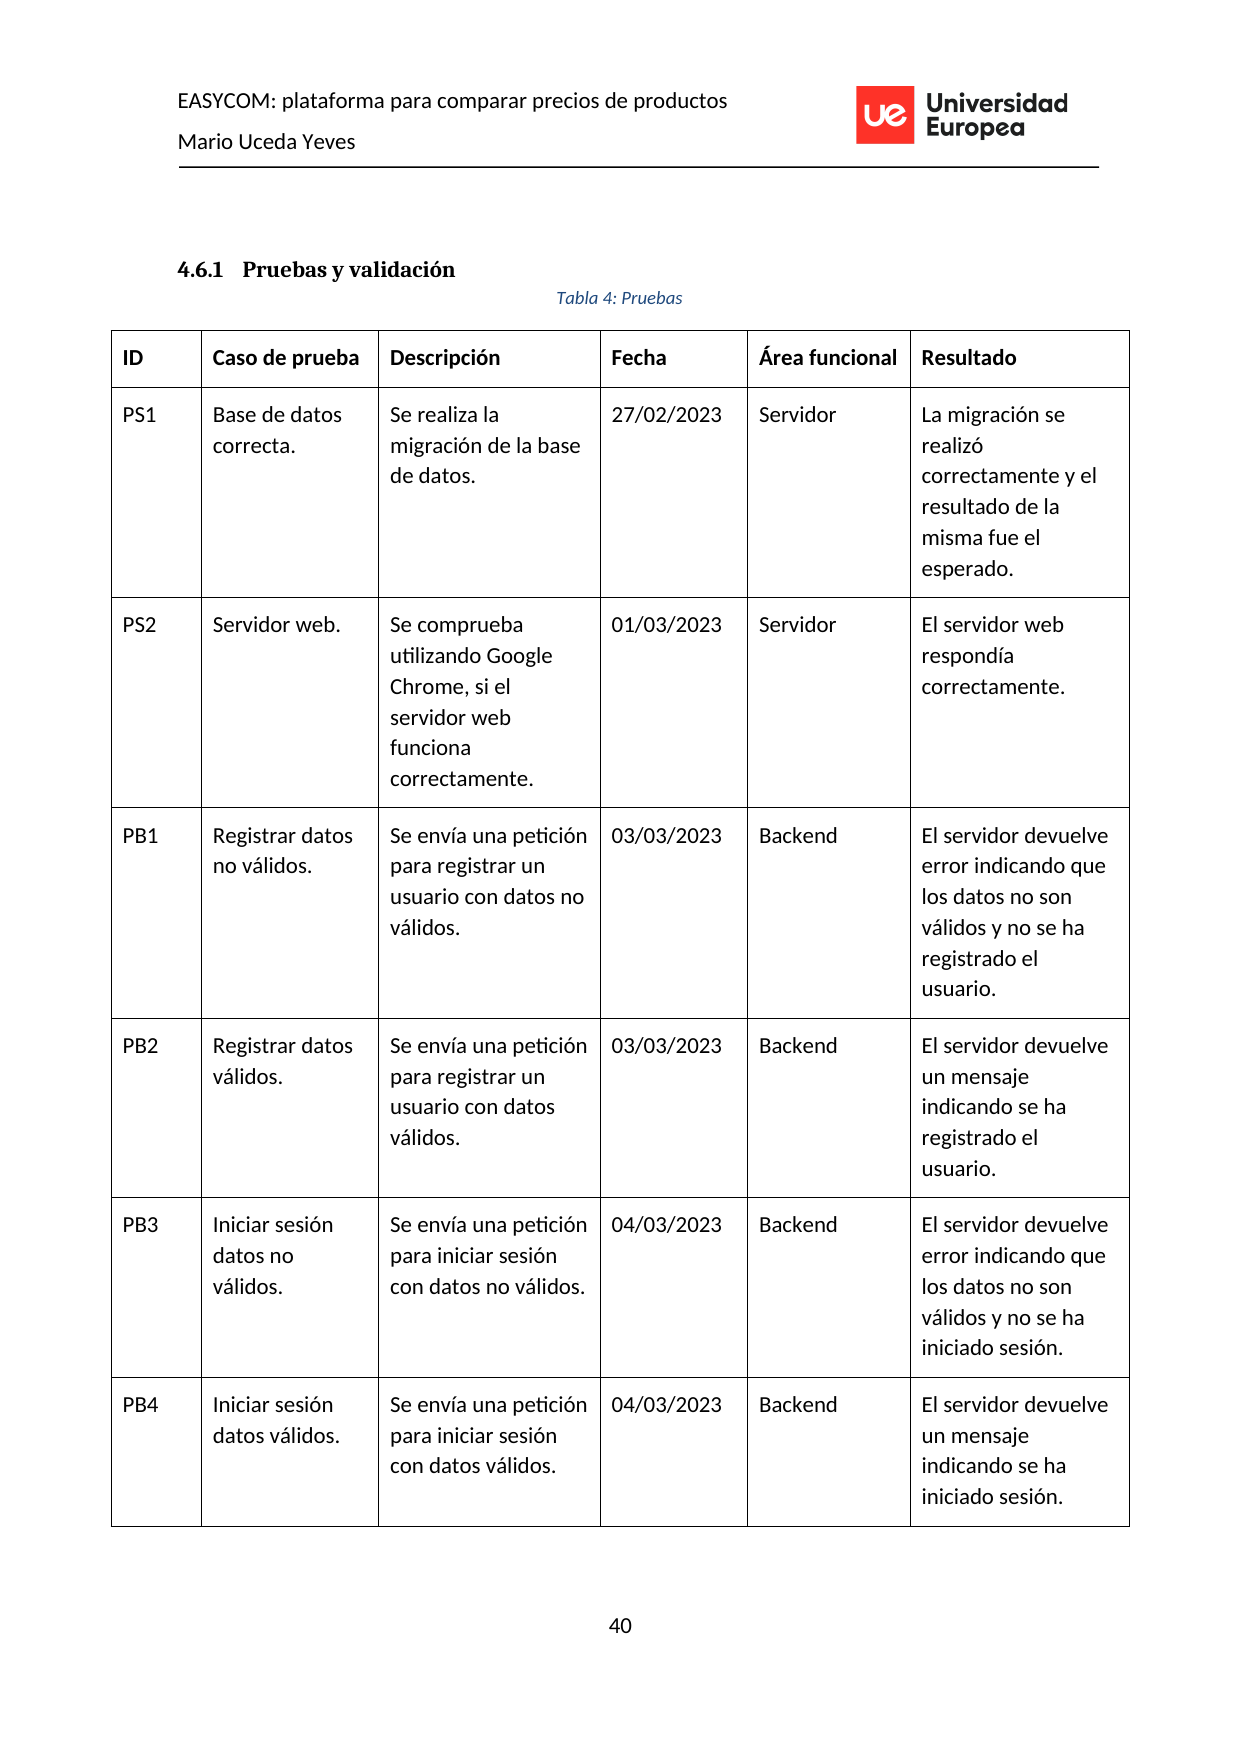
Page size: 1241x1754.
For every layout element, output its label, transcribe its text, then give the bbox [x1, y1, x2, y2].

text Tabla 4: Pruebas [177, 286, 1063, 309]
table_cell 27/02/2023 [601, 388, 747, 597]
table_cell Se envía una petición para iniciar sesión con datos no válidos. [379, 1198, 600, 1377]
table_cell El servidor devuelve error indicando que los datos no son válidos y no se ha registrado el usuario. [911, 808, 1129, 1017]
table_cell Se envía una petición para registrar un usuario con datos válidos. [379, 1019, 600, 1197]
table_header Fecha [601, 331, 747, 387]
table_cell Backend [748, 1019, 910, 1197]
table_cell El servidor web respondía correctamente. [911, 598, 1129, 807]
table_cell El servidor devuelve un mensaje indicando se ha iniciado sesión. [911, 1378, 1129, 1526]
table_cell Servidor [748, 388, 910, 597]
table_cell Se comprueba utilizando Google Chrome, si el servidor web funciona correctamente. [379, 598, 600, 807]
table_cell Iniciar sesión datos no válidos. [202, 1198, 378, 1377]
table_header Área funcional [748, 331, 910, 387]
table_cell 03/03/2023 [601, 1019, 747, 1197]
table_cell Servidor [748, 598, 910, 807]
table_cell El servidor devuelve error indicando que los datos no son válidos y no se ha iniciado sesión. [911, 1198, 1129, 1377]
table_cell 04/03/2023 [601, 1198, 747, 1377]
table_cell El servidor devuelve un mensaje indicando se ha registrado el usuario. [911, 1019, 1129, 1197]
table_cell PB4 [112, 1378, 201, 1526]
table_cell PS2 [112, 598, 201, 807]
table_cell Backend [748, 808, 910, 1017]
subtitle Pruebas y validación [177, 257, 1063, 283]
table_cell PB2 [112, 1019, 201, 1197]
table_cell Registrar datos válidos. [202, 1019, 378, 1197]
table_cell PS1 [112, 388, 201, 597]
table_cell Se envía una petición para registrar un usuario con datos no válidos. [379, 808, 600, 1017]
table_cell 04/03/2023 [601, 1378, 747, 1526]
table_header Resultado [911, 331, 1129, 387]
table_cell PB3 [112, 1198, 201, 1377]
table_header ID [112, 331, 201, 387]
table_header Caso de prueba [202, 331, 378, 387]
table_cell Registrar datos no válidos. [202, 808, 378, 1017]
table_cell Iniciar sesión datos válidos. [202, 1378, 378, 1526]
table_cell 01/03/2023 [601, 598, 747, 807]
table_cell Backend [748, 1378, 910, 1526]
table_cell Backend [748, 1198, 910, 1377]
table_cell 03/03/2023 [601, 808, 747, 1017]
table_cell Se realiza la migración de la base de datos. [379, 388, 600, 597]
table_cell Se envía una petición para iniciar sesión con datos válidos. [379, 1378, 600, 1526]
table_header Descripción [379, 331, 600, 387]
table_cell Servidor web. [202, 598, 378, 807]
table_cell La migración se realizó correctamente y el resultado de la misma fue el esperado. [911, 388, 1129, 597]
picture [856, 86, 1068, 144]
table_cell Base de datos correcta. [202, 388, 378, 597]
table_cell PB1 [112, 808, 201, 1017]
